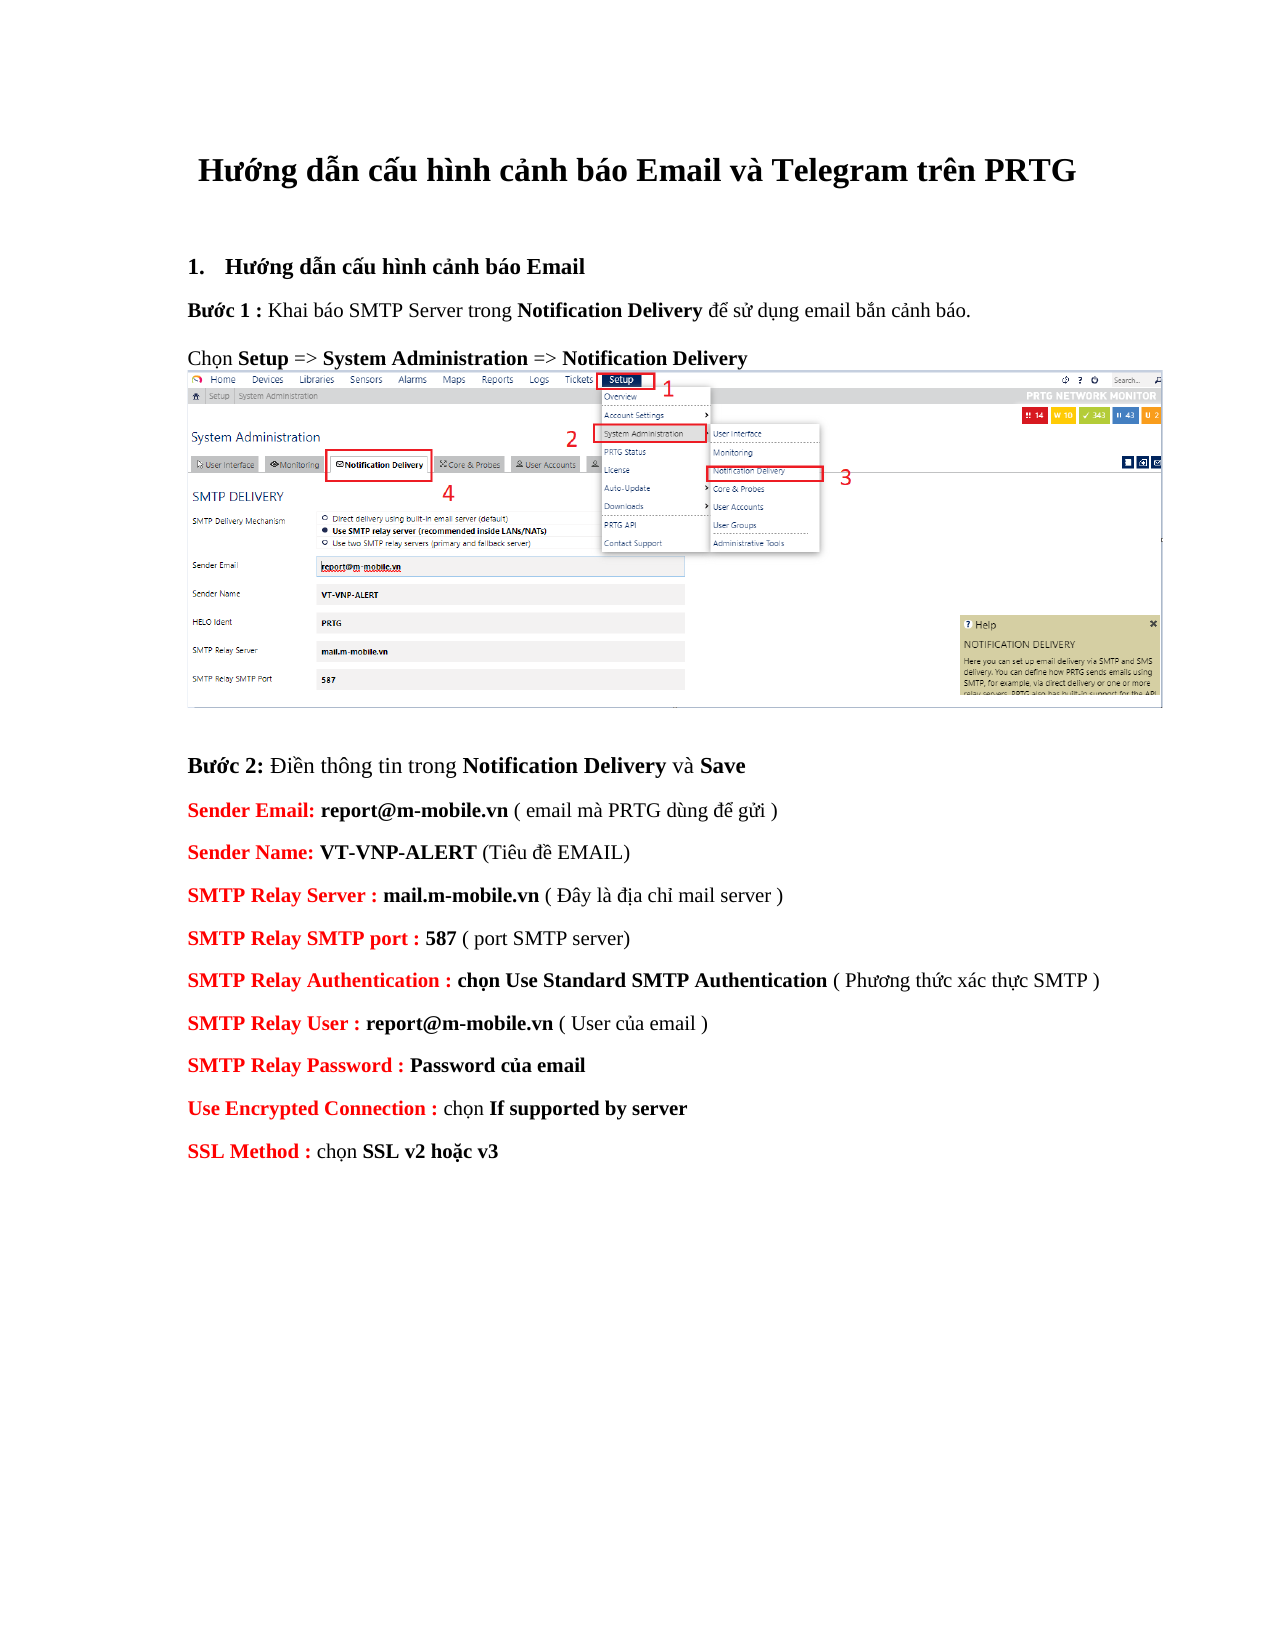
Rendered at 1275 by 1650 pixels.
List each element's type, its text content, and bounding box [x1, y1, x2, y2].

text Bước 2: Điền thông tin trong Notification Delivery và Save [187, 753, 1125, 779]
text Sender Name: VT-VNP-ALERT (Tiêu đề EMAIL) [187, 840, 1125, 864]
text SSL Method : chọn SSL v2 hoặc v3 [187, 1138, 1125, 1163]
text Bước 1 : Khai báo SMTP Server trong Notification Delivery để sử dụng email bắn cảnh báo. [187, 298, 1125, 322]
text Chọn Setup => System Administration => Notification Delivery [187, 346, 1125, 370]
text SMTP Relay Authentication : chọn Use Standard SMTP Authentication ( Phương thức xác thực SMTP ) [187, 968, 1125, 992]
list Hướng dẫn cấu hình cảnh báo Email [187, 253, 1125, 279]
text SMTP Relay SMTP port : 587 ( port SMTP server) [187, 926, 1125, 949]
text Use Encrypted Connection : chọn If supported by server [187, 1096, 1125, 1120]
text SMTP Relay User : report@m-mobile.vn ( User của email ) [187, 1011, 1125, 1035]
text SMTP Relay Server : mail.m-mobile.vn ( Đây là địa chỉ mail server ) [187, 883, 1125, 907]
text SMTP Relay Password : Password của email [187, 1053, 1125, 1077]
text Sender Email: report@m-mobile.vn ( email mà PRTG dùng để gửi ) [187, 798, 1125, 822]
text Hướng dẫn cấu hình cảnh báo Email và Telegram trên PRTG [150, 150, 1125, 188]
picture [187, 370, 1163, 708]
